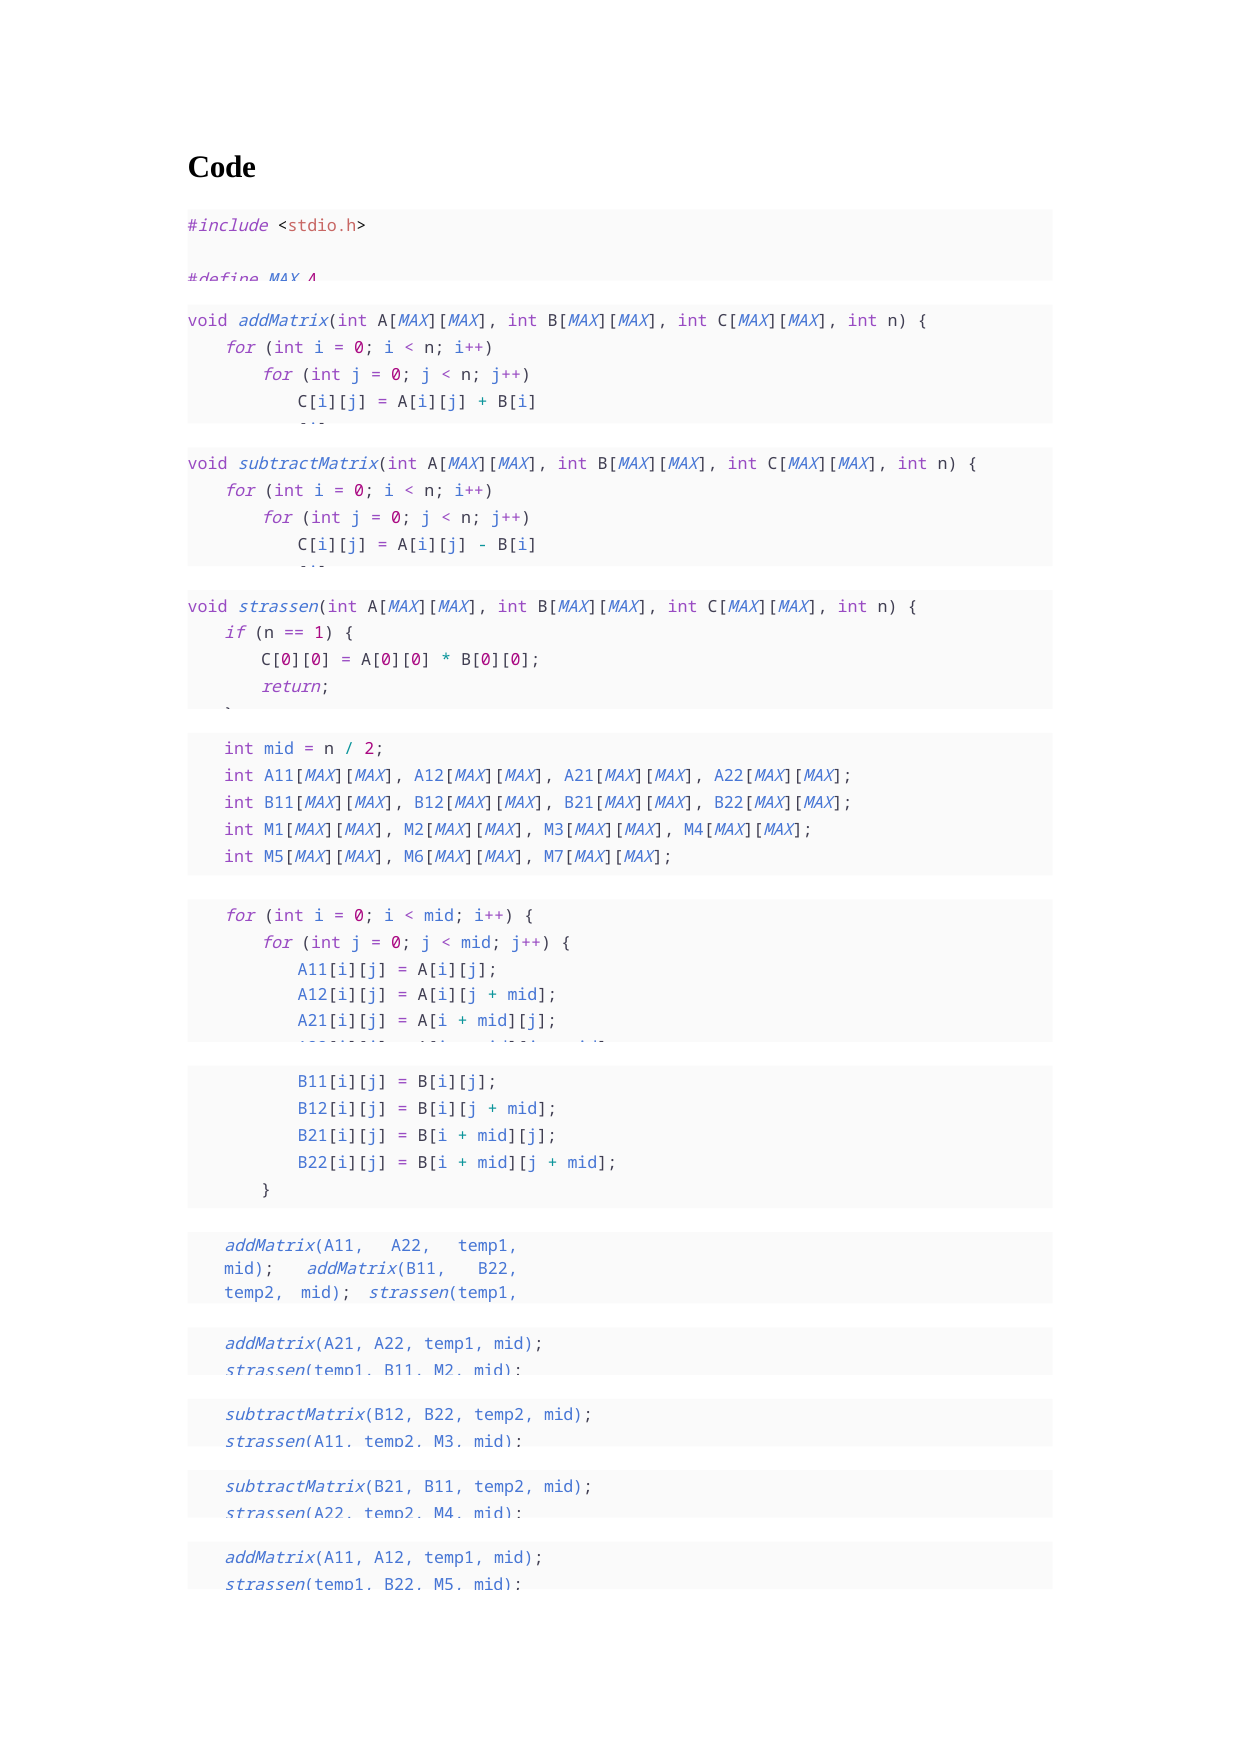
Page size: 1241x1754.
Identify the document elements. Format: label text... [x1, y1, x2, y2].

text Code [187, 148, 1065, 184]
